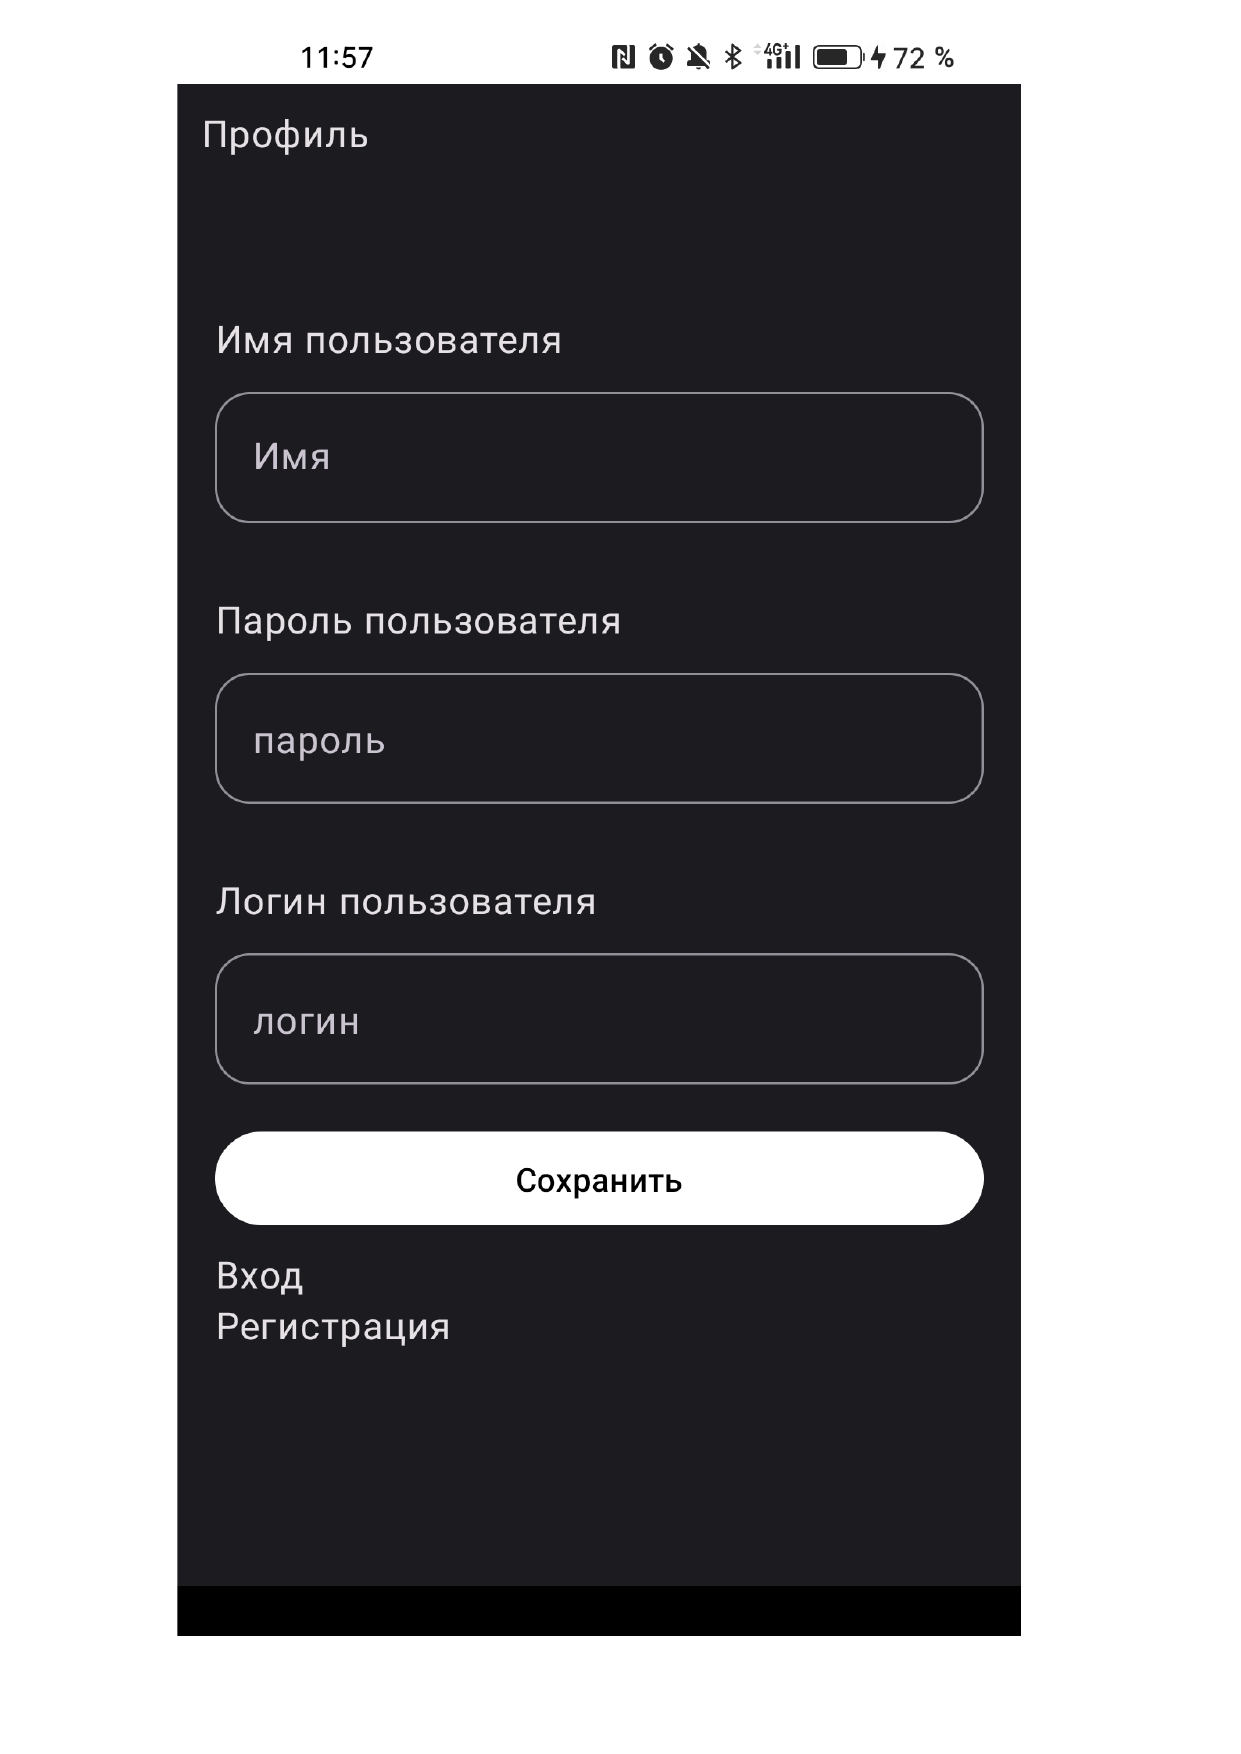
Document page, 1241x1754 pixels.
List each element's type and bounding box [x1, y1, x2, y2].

picture [177, 0, 1021, 1636]
